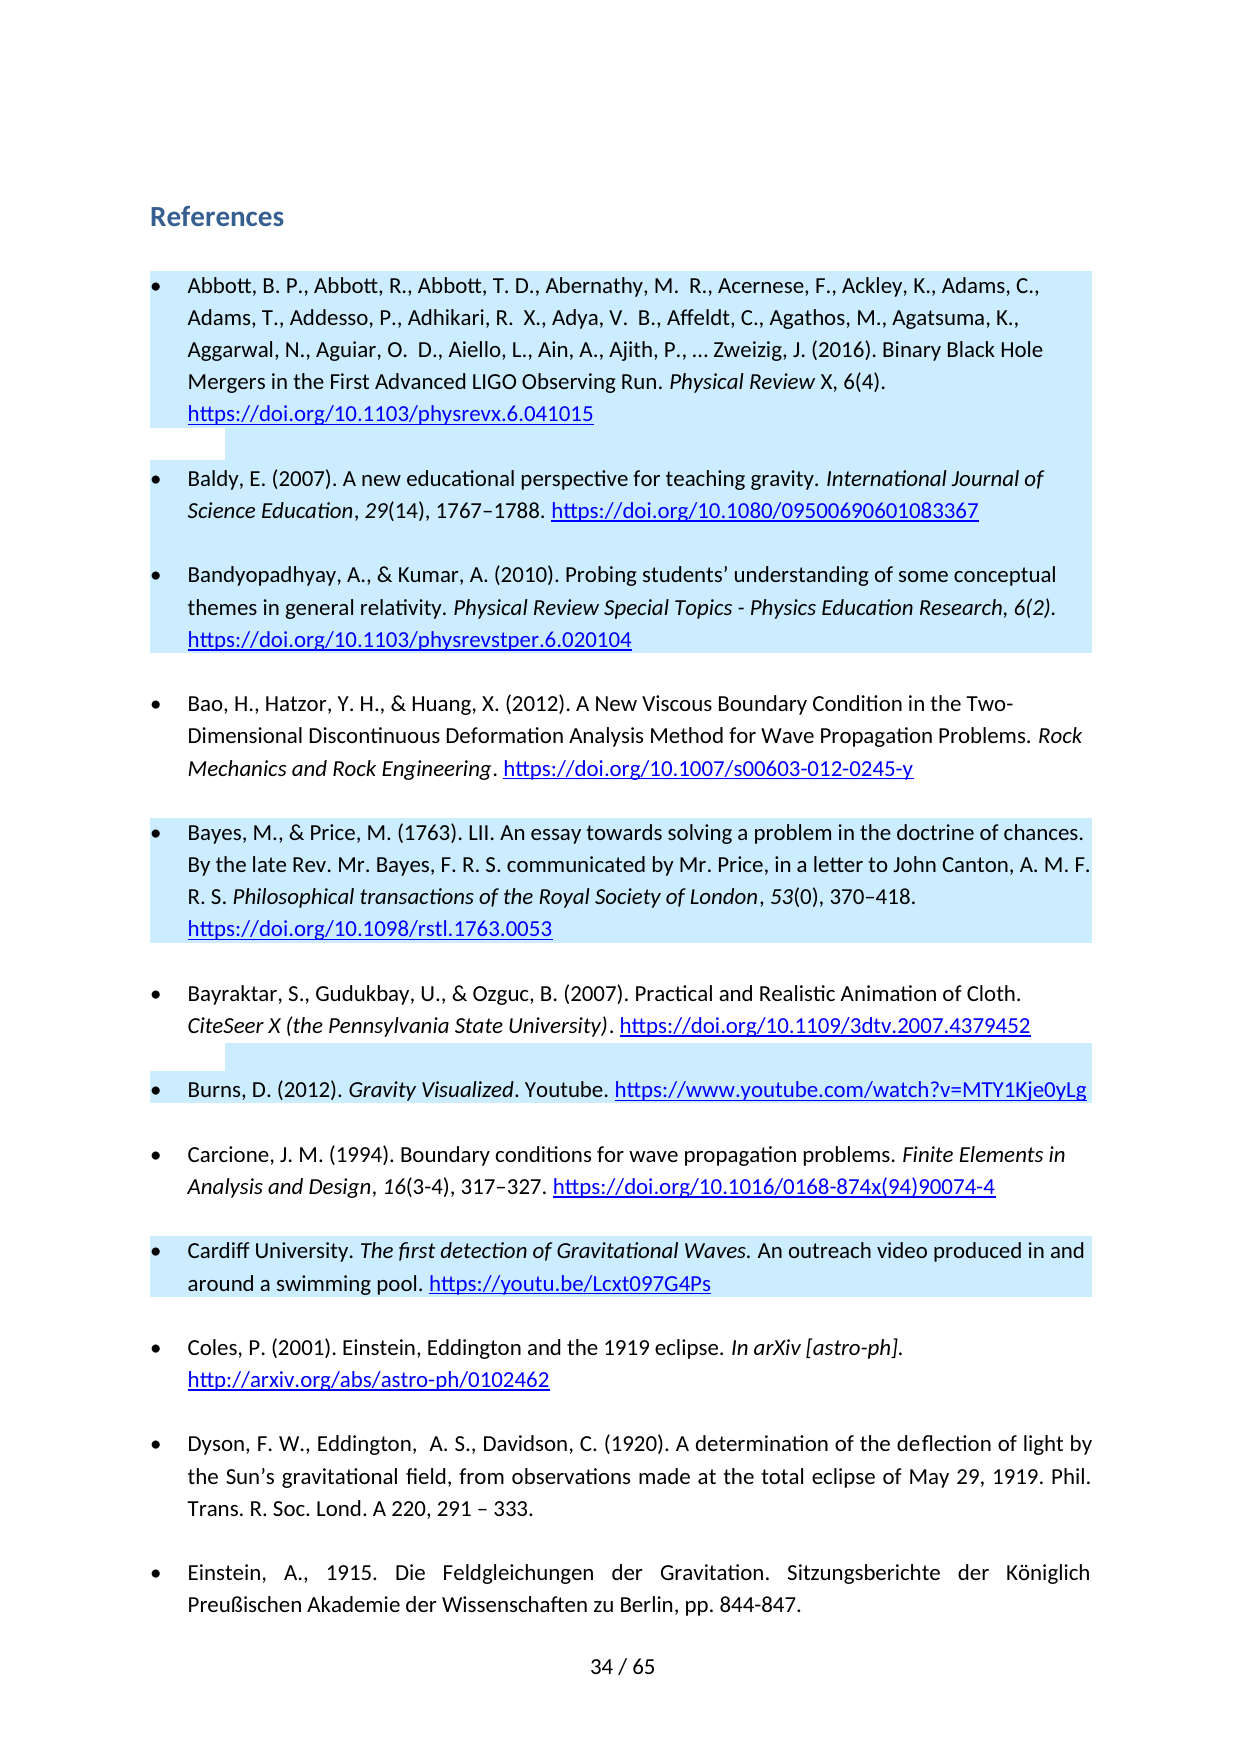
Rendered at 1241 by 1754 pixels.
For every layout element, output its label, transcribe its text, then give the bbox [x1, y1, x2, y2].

list Carcione, J. M. (1994). Boundary conditions for wave propagation problems. Finite Elements in Analysis and Design, 16(3-4), 317–327. https://doi.org/10.1016/0168-874x(94)90074-4 [150, 1140, 1092, 1200]
list Bayes, M., & Price, M. (1763). LII. An essay towards solving a problem in the doctrine of chances. By the late Rev. Mr. Bayes, F. R. S. communicated by Mr. Price, in a letter to John Canton, A. M. F. R. S. Philosophical transactions of the Royal Society of London, 53(0), 370–418. https://doi.org/10.1098/rstl.1763.0053 [150, 818, 1092, 943]
list Einstein, A., 1915. Die Feldgleichungen der Gravitation. Sitzungsberichte der Königlich Preußischen Akademie der Wissenschaften zu Berlin, pp. 844-847. [150, 1558, 1092, 1618]
list Abbott, B. P., Abbott, R., Abbott, T. D., Abernathy, M. R., Acernese, F., Ackley, K., Adams, C., Adams, T., Addesso, P., Adhikari, R. X., Adya, V. B., Affeldt, C., Agathos, M., Agatsuma, K., Aggarwal, N., Aguiar, O. D., Aiello, L., Ain, A., Ajith, P., … Zweizig, J. (2016). Binary Black Hole Mergers in the First Advanced LIGO Observing Run. Physical Review X, 6(4). https://doi.org/10.1103/physrevx.6.041015 [150, 271, 1092, 428]
list Bao, H., Hatzor, Y. H., & Huang, X. (2012). A New Viscous Boundary Condition in the Two-Dimensional Discontinuous Deformation Analysis Method for Wave Propagation Problems. Rock Mechanics and Rock Engineering. https://doi.org/10.1007/s00603-012-0245-y [150, 689, 1092, 782]
list Bandyopadhyay, A., & Kumar, A. (2010). Probing students’ understanding of some conceptual themes in general relativity. Physical Review Special Topics - Physics Education Research, 6(2). https://doi.org/10.1103/physrevstper.6.020104 [150, 561, 1092, 653]
list Coles, P. (2001). Einstein, Eddington and the 1919 eclipse. In arXiv [astro-ph]. http://arxiv.org/abs/astro-ph/0102462 [150, 1333, 1092, 1393]
list Burns, D. (2012). Gravity Visualized. Youtube. https://www.youtube.com/watch?v=MTY1Kje0yLg [150, 1076, 1092, 1103]
list Bayraktar, S., Gudukbay, U., & Ozguc, B. (2007). Practical and Realistic Animation of Cloth. CiteSeer X (the Pennsylvania State University). https://doi.org/10.1109/3dtv.2007.4379452 [150, 979, 1092, 1039]
subtitle References [150, 198, 1092, 233]
list ‌Baldy, E. (2007). A new educational perspective for teaching gravity. International Journal of Science Education, 29(14), 1767–1788. https://doi.org/10.1080/09500690601083367 [150, 464, 1092, 524]
list Cardiff University. The first detection of Gravitational Waves. An outreach video produced in and around a swimming pool. https://youtu.be/Lcxt097G4Ps [150, 1236, 1092, 1297]
list Dyson, F. W., Eddington, A. S., Davidson, C. (1920). A determination of the deﬂection of light by the Sun’s gravitational ﬁeld, from observations made at the total eclipse of May 29, 1919. Phil. Trans. R. Soc. Lond. A 220, 291 – 333. [150, 1429, 1092, 1522]
